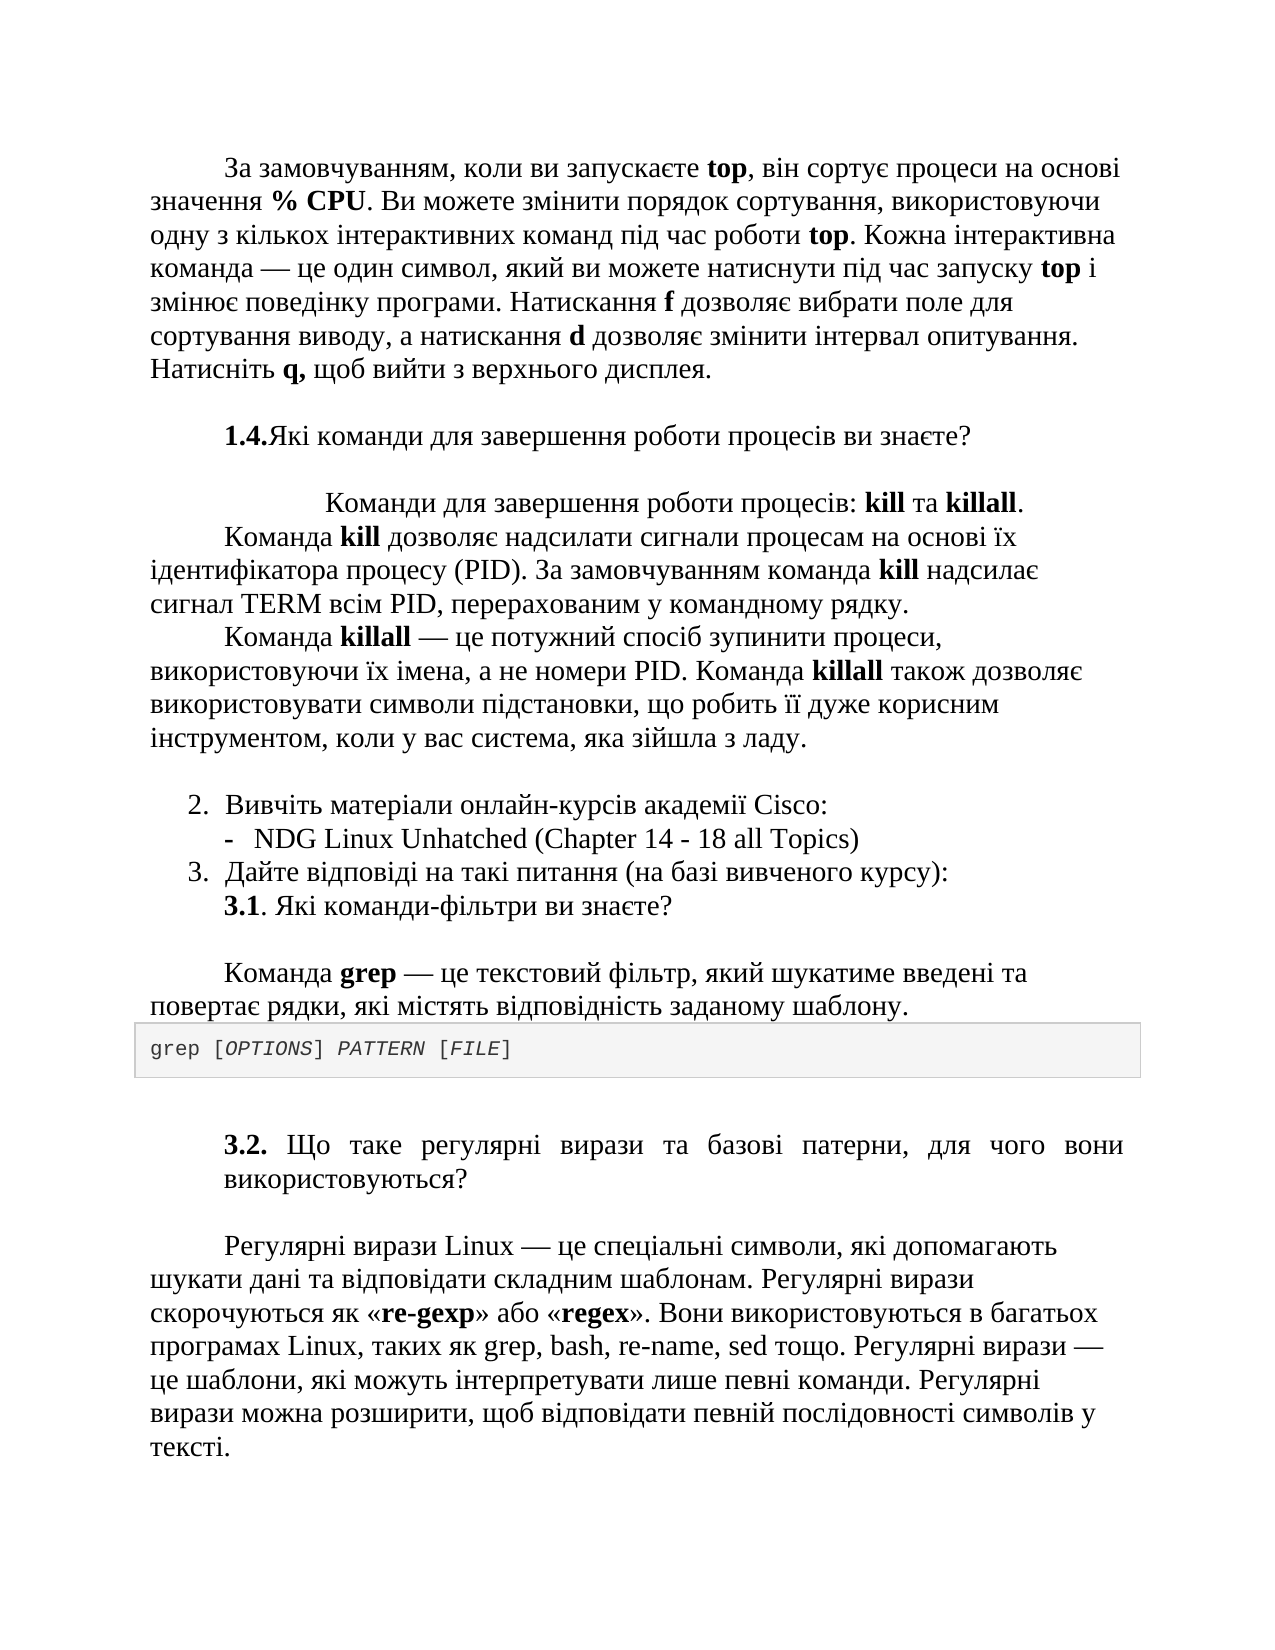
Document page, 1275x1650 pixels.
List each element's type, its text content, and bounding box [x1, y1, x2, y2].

text Команда grep — це текстовий фільтр, який шукатиме введені та повертає рядки, які містять відповідність заданому шаблону. [150, 955, 1125, 1022]
text Команда killall — це потужний спосіб зупинити процеси, використовуючи їх імена, а не номери PID. Команда killall також дозволяє використовувати символи підстановки, що робить її дуже корисним інструментом, коли у вас система, яка зійшла з ладу. [150, 619, 1125, 754]
list Які команди для завершення роботи процесів ви знаєте? [224, 418, 1125, 452]
text 3.1. Які команди-фільтри ви знаєте? [150, 888, 1125, 921]
text Команди для завершення роботи процесів: kill та killall. [150, 485, 1125, 519]
text grep [OPTIONS] PATTERN [FILE] [136, 1024, 1140, 1077]
list Дайте відповіді на такі питання (на базі вивченого курсу): [187, 854, 1125, 888]
list Вивчіть матеріали онлайн-курсів академії Cisco: [187, 787, 1125, 821]
text Регулярні вирази Linux — це спеціальні символи, які допомагають шукати дані та відповідати складним шаблонам. Регулярні вирази скорочуються як «re-gexp» або «regex». Вони використовуються в багатьох програмах Linux, таких як grep, bash, re-name, sed тощо. Регулярні вирази — це шаблони, які можуть інтерпретувати лише певні команди. Регулярні вирази можна розширити, щоб відповідати певній послідовності символів у тексті. [150, 1228, 1125, 1463]
text Команда kill дозволяє надсилати сигнали процесам на основі їх ідентифікатора процесу (PID). За замовчуванням команда kill надсилає сигнал TERM всім PID, перерахованим у командному рядку. [150, 519, 1125, 619]
text 3.2. Що таке регулярні вирази та базові патерни, для чого вони використовуються? [224, 1127, 1125, 1194]
list NDG Linux Unhatched (Chapter 14 - 18 all Topics) [224, 821, 1125, 854]
text За замовчуванням, коли ви запускаєте top, він сортує процеси на основі значення % CPU. Ви можете змінити порядок сортування, використовуючи одну з кількох інтерактивних команд під час роботи top. Кожна інтерактивна команда — це один символ, який ви можете натиснути під час запуску top і змінює поведінку програми. Натискання f дозволяє вибрати поле для сортування виводу, а натискання d дозволяє змінити інтервал опитування. Натисніть q, щоб вийти з верхнього дисплея. [150, 150, 1125, 385]
